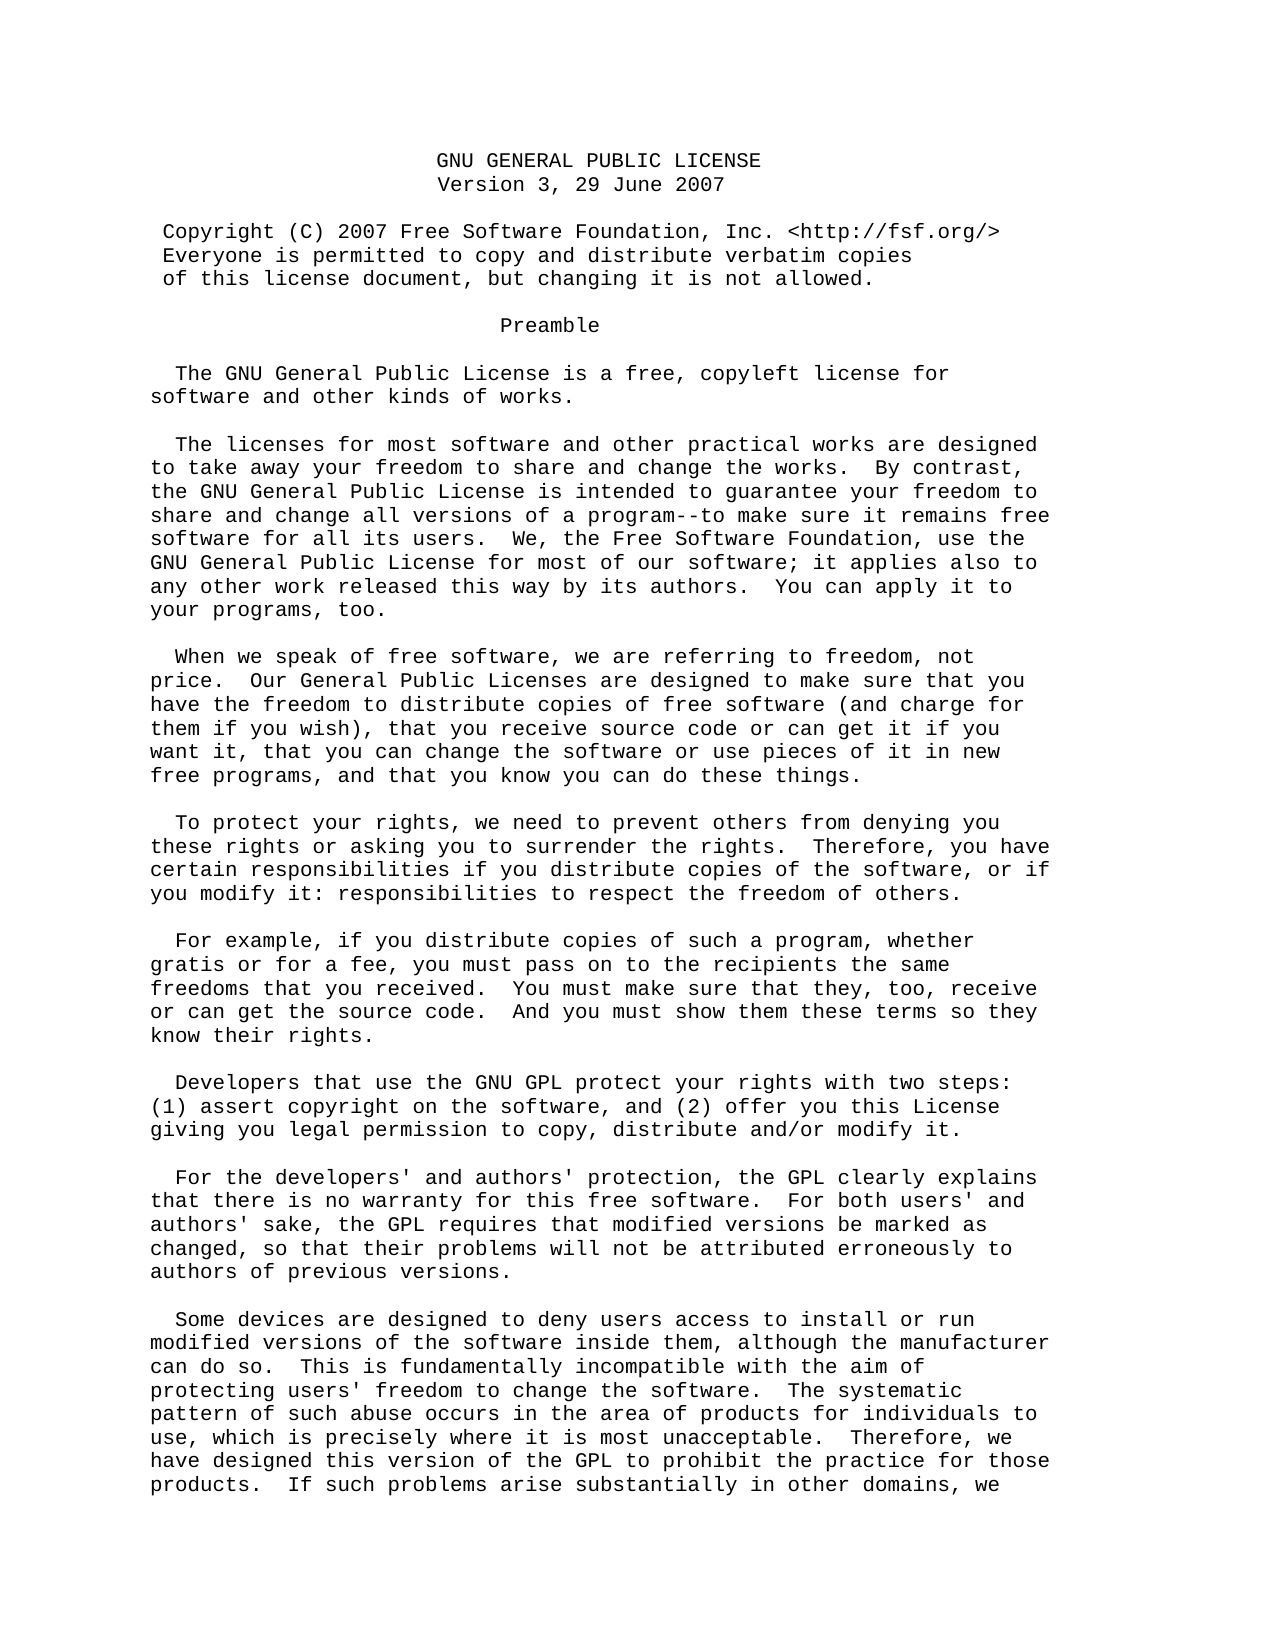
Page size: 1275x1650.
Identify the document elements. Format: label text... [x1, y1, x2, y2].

text GNU General Public License for most of our software; it applies also to [150, 552, 1125, 576]
text or can get the source code. And you must show them these terms so they [150, 1001, 1125, 1025]
text share and change all versions of a program--to make sure it remains free [150, 505, 1125, 528]
text software for all its users. We, the Free Software Foundation, use the [150, 528, 1125, 552]
text want it, that you can change the software or use pieces of it in new [150, 741, 1125, 765]
text Preamble [150, 316, 1125, 339]
text any other work released this way by its authors. You can apply it to [150, 576, 1125, 599]
text have the freedom to distribute copies of free software (and charge for [150, 694, 1125, 717]
text know their rights. [150, 1025, 1125, 1048]
text giving you legal permission to copy, distribute and/or modify it. [150, 1119, 1125, 1143]
text Copyright (C) 2007 Free Software Foundation, Inc. <http://fsf.org/> [150, 221, 1125, 244]
text certain responsibilities if you distribute copies of the software, or if [150, 859, 1125, 883]
text authors of previous versions. [150, 1261, 1125, 1285]
text Everyone is permitted to copy and distribute verbatim copies [150, 244, 1125, 268]
text The GNU General Public License is a free, copyleft license for [150, 363, 1125, 386]
text them if you wish), that you receive source code or can get it if you [150, 717, 1125, 741]
text For the developers' and authors' protection, the GPL clearly explains [150, 1167, 1125, 1190]
text have designed this version of the GPL to prohibit the practice for those [150, 1451, 1125, 1474]
text For example, if you distribute copies of such a program, whether [150, 930, 1125, 954]
text free programs, and that you know you can do these things. [150, 765, 1125, 788]
text (1) assert copyright on the software, and (2) offer you this License [150, 1096, 1125, 1119]
text gratis or for a fee, you must pass on to the recipients the same [150, 954, 1125, 978]
text use, which is precisely where it is most unacceptable. Therefore, we [150, 1427, 1125, 1451]
text modified versions of the software inside them, although the manufacturer [150, 1332, 1125, 1356]
text of this license document, but changing it is not allowed. [150, 268, 1125, 292]
text that there is no warranty for this free software. For both users' and [150, 1190, 1125, 1214]
text To protect your rights, we need to prevent others from denying you [150, 812, 1125, 836]
text The licenses for most software and other practical works are designed [150, 434, 1125, 457]
text can do so. This is fundamentally incompatible with the aim of [150, 1356, 1125, 1379]
text pattern of such abuse occurs in the area of products for individuals to [150, 1403, 1125, 1427]
text to take away your freedom to share and change the works. By contrast, [150, 457, 1125, 481]
text these rights or asking you to surrender the rights. Therefore, you have [150, 836, 1125, 859]
text your programs, too. [150, 599, 1125, 623]
text products. If such problems arise substantially in other domains, we [150, 1474, 1125, 1498]
text Developers that use the GNU GPL protect your rights with two steps: [150, 1072, 1125, 1096]
text you modify it: responsibilities to respect the freedom of others. [150, 883, 1125, 907]
text freedoms that you received. You must make sure that they, too, receive [150, 978, 1125, 1001]
text GNU GENERAL PUBLIC LICENSE [150, 150, 1125, 174]
text authors' sake, the GPL requires that modified versions be marked as [150, 1214, 1125, 1238]
text Version 3, 29 June 2007 [150, 174, 1125, 197]
text software and other kinds of works. [150, 386, 1125, 410]
text protecting users' freedom to change the software. The systematic [150, 1379, 1125, 1403]
text changed, so that their problems will not be attributed erroneously to [150, 1238, 1125, 1261]
text When we speak of free software, we are referring to freedom, not [150, 647, 1125, 670]
text the GNU General Public License is intended to guarantee your freedom to [150, 481, 1125, 505]
text Some devices are designed to deny users access to install or run [150, 1309, 1125, 1332]
text price. Our General Public Licenses are designed to make sure that you [150, 670, 1125, 694]
